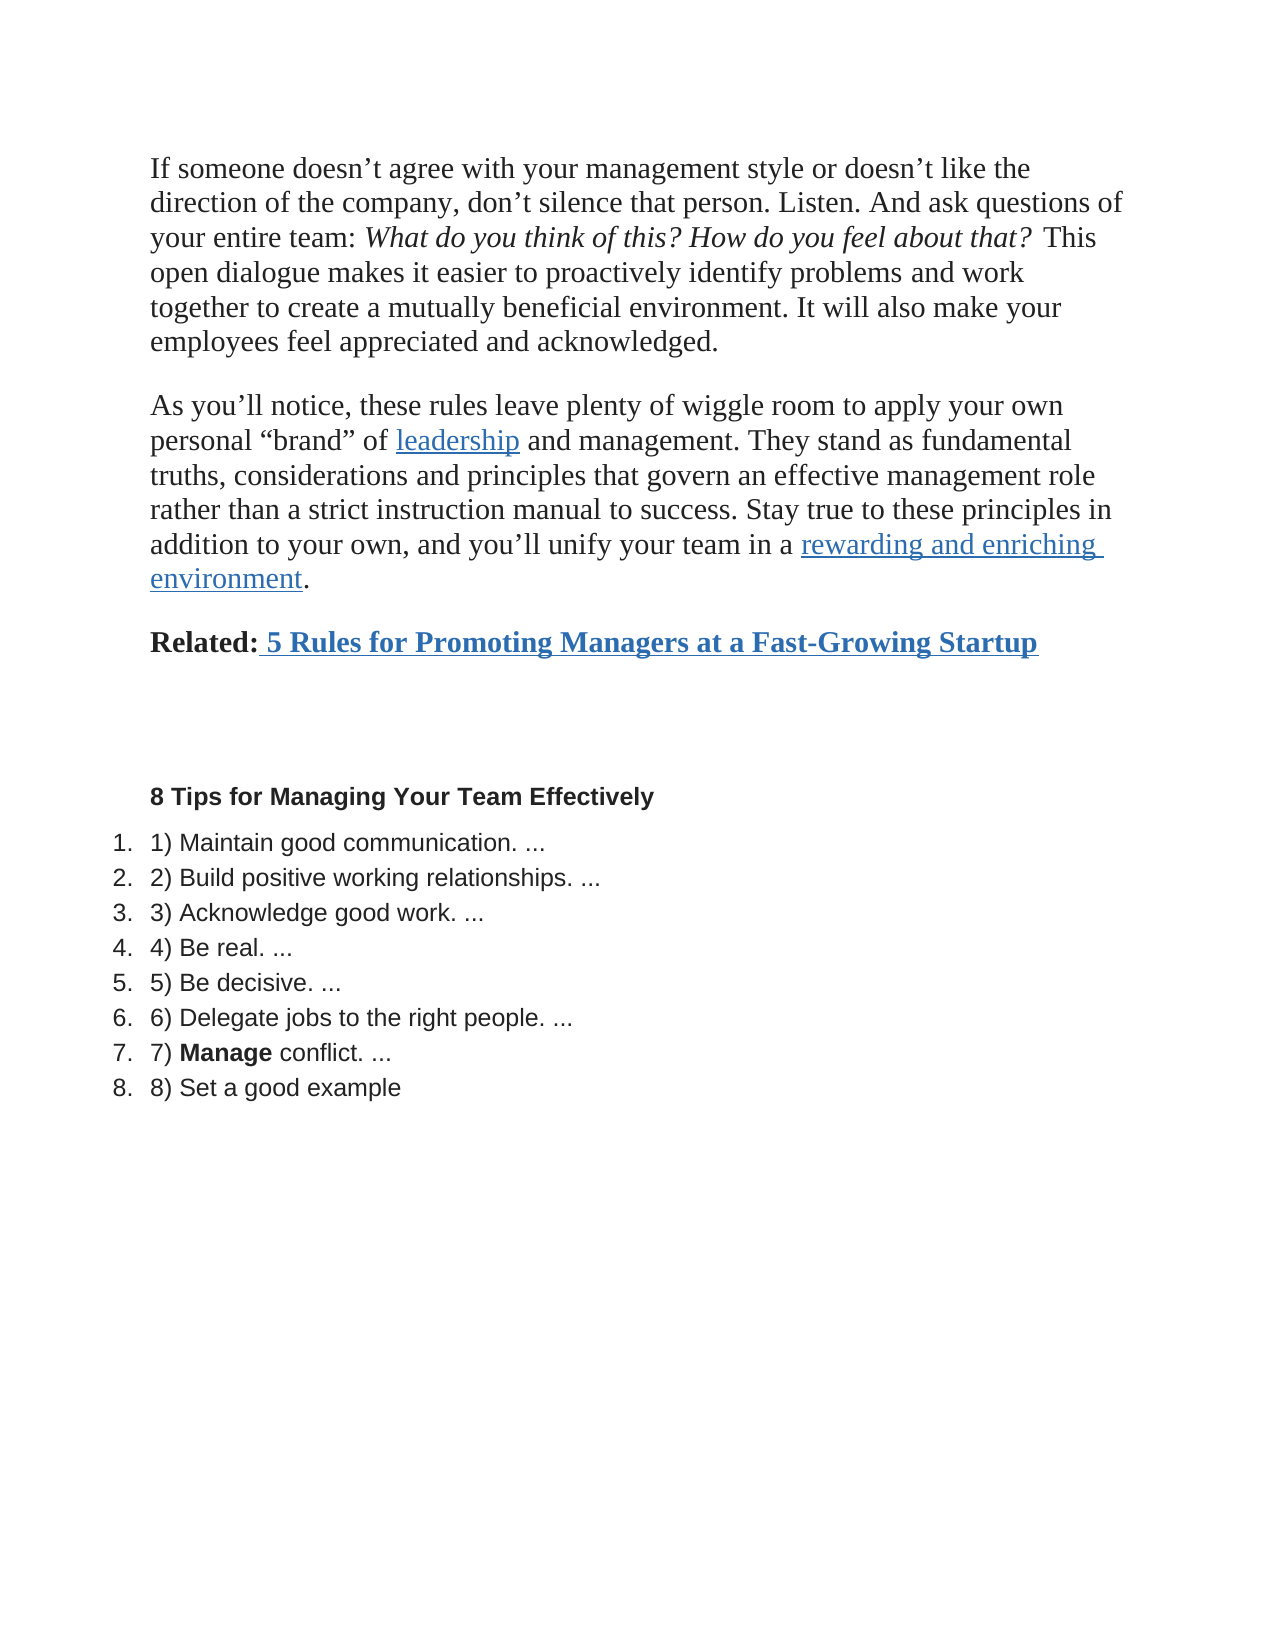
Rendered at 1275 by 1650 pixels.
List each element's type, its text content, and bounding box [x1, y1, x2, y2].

text As you’ll notice, these rules leave plenty of wiggle room to apply your own personal “brand” of leadership and management. They stand as fundamental truths, considerations and principles that govern an effective management role rather than a strict instruction manual to success. Stay true to these principles in addition to your own, and you’ll unify your team in a rewarding and enriching environment. [150, 387, 1125, 595]
text 8 Tips for Managing Your Team Effectively [150, 782, 1125, 811]
list 5) Be decisive. ... [112, 968, 1125, 996]
list 7) Manage conflict. ... [112, 1038, 1125, 1066]
list 3) Acknowledge good work. ... [112, 898, 1125, 926]
text Related: 5 Rules for Promoting Managers at a Fast-Growing Startup [150, 624, 1125, 659]
list 2) Build positive working relationships. ... [112, 863, 1125, 891]
list 4) Be real. ... [112, 933, 1125, 961]
list 8) Set a good example [112, 1073, 1125, 1101]
list 6) Delegate jobs to the right people. ... [112, 1003, 1125, 1031]
text If someone doesn’t agree with your management style or doesn’t like the direction of the company, don’t silence that person. Listen. And ask questions of your entire team: What do you think of this? How do you feel about that? This open dialogue makes it easier to proactively identify problems and work together to create a mutually beneficial environment. It will also make your employees feel appreciated and acknowledged. [150, 150, 1125, 358]
list 1) Maintain good communication. ... [112, 828, 1125, 856]
